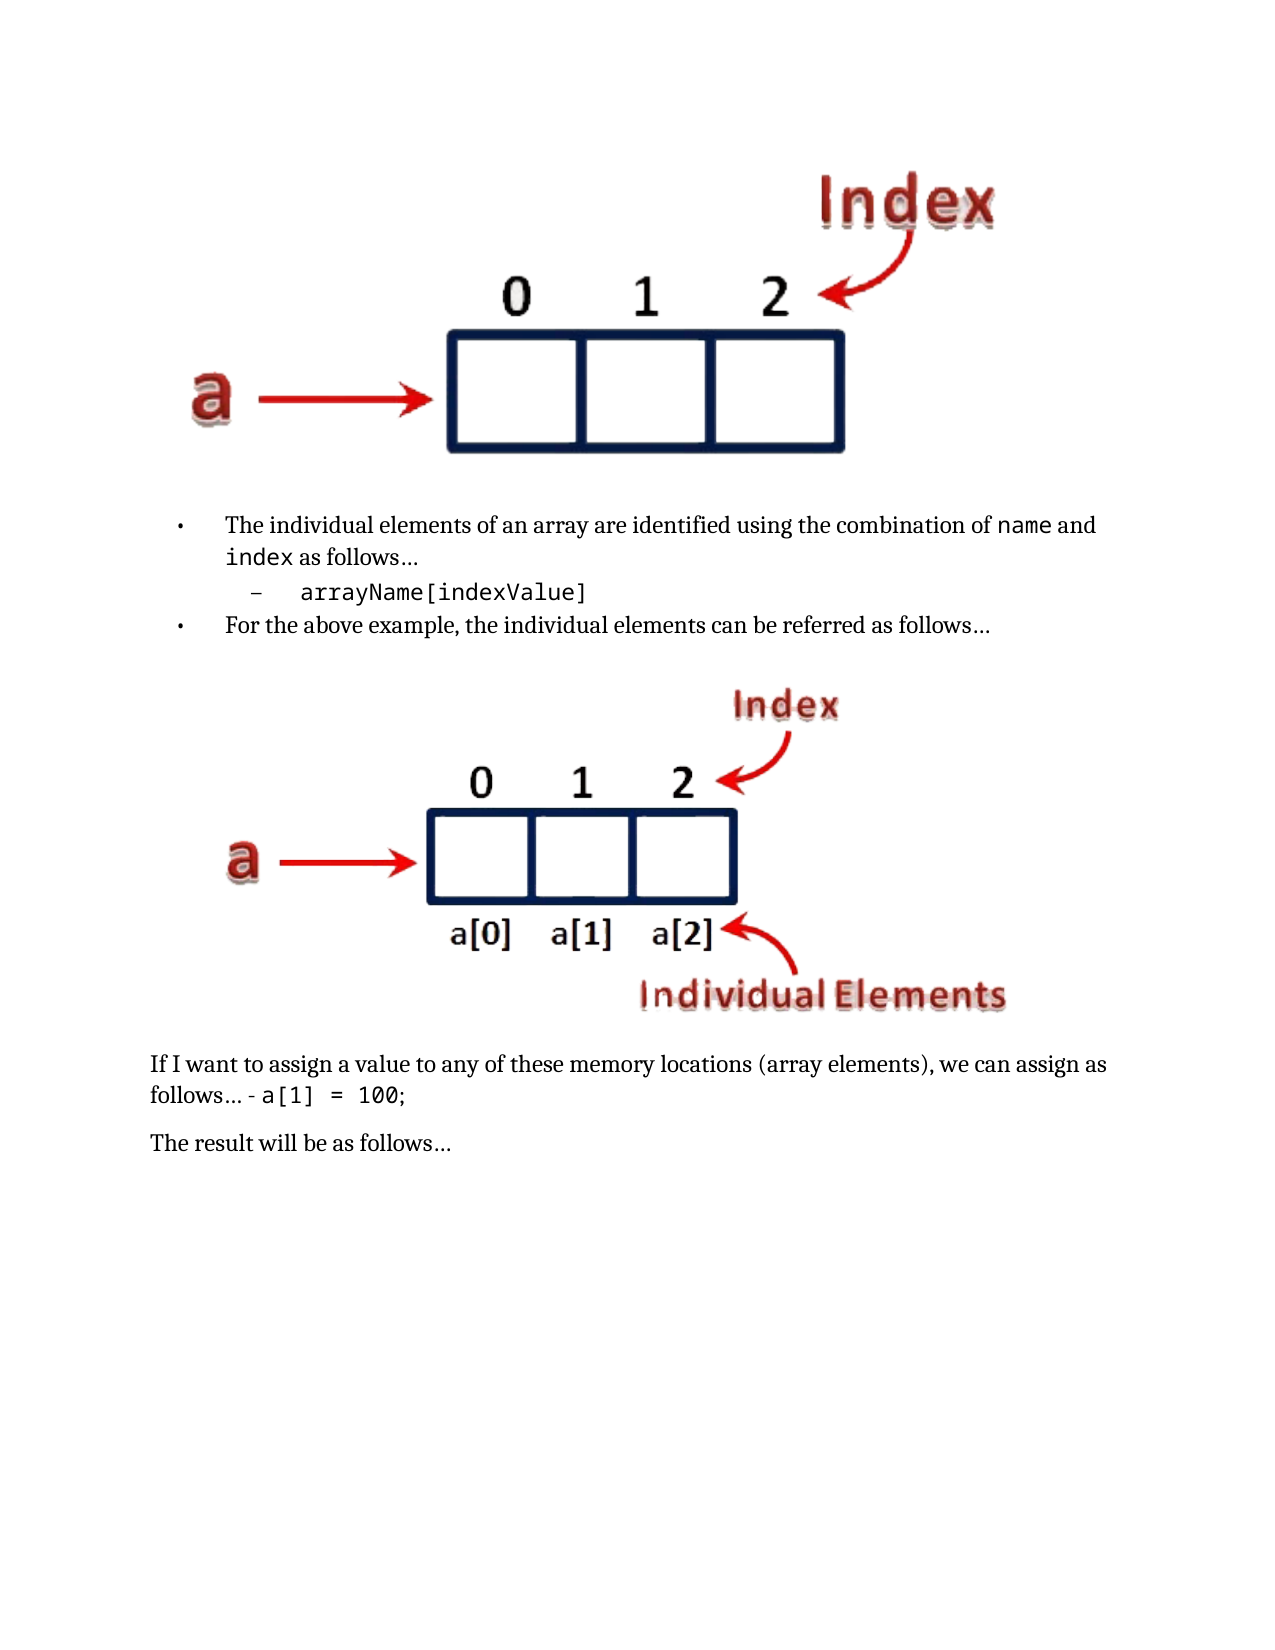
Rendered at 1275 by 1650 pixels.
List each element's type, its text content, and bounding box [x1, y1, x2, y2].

picture [168, 658, 1044, 1032]
text The result will be as follows… [150, 1129, 1125, 1157]
picture [168, 150, 1044, 491]
text If I want to assign a value to any of these memory locations (array elements), we can assign as follows… - a[1] = 100; [150, 1050, 1125, 1110]
list arrayName[indexValue] [250, 576, 1125, 607]
list The individual elements of an array are identified using the combination of name and index as follows… [175, 509, 1125, 572]
list For the above example, the individual elements can be referred as follows… [175, 611, 1125, 639]
